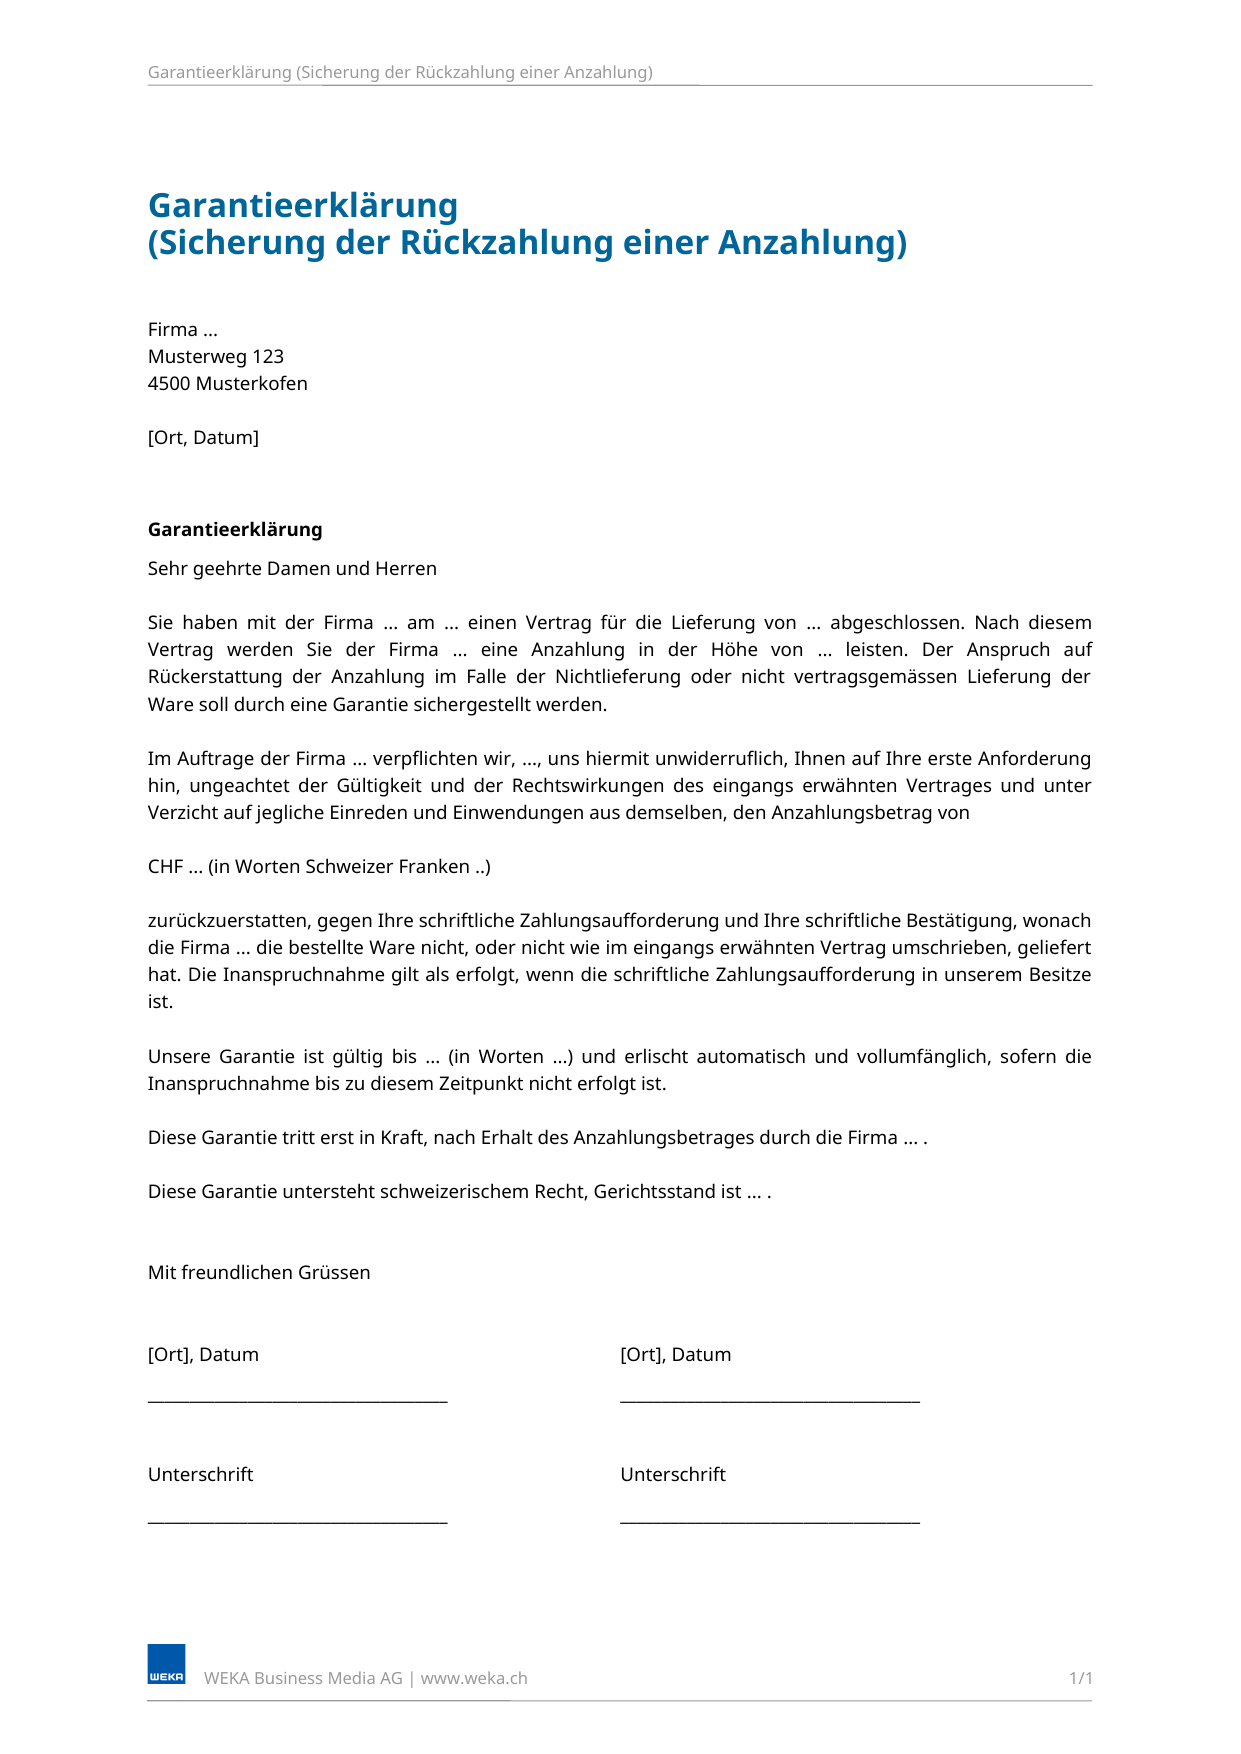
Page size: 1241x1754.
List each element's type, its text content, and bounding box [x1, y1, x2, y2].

text Unterschrift Unterschrift [148, 1460, 1092, 1487]
text 4500 Musterkofen [148, 368, 1092, 396]
text ____________________________________ ____________________________________ [148, 1379, 1092, 1406]
text Musterweg 123 [148, 341, 1092, 368]
text Sehr geehrte Damen und Herren [148, 554, 1092, 581]
text Garantieerklärung [148, 514, 1092, 541]
text [Ort], Datum [Ort], Datum [148, 1339, 1092, 1366]
text Diese Garantie untersteht schweizerischem Recht, Gerichtsstand ist ... . [148, 1177, 1092, 1204]
text Sie haben mit der Firma ... am ... einen Vertrag für die Lieferung von ... abgeschlossen. Nach diesem Vertrag werden Sie der Firma ... eine Anzahlung in der Höhe von ... leisten. Der Anspruch auf Rückerstattung der Anzahlung im Falle der Nichtlieferung oder nicht vertragsgemässen Lieferung der Ware soll durch eine Garantie sichergestellt werden. [148, 608, 1092, 716]
text Unsere Garantie ist gültig bis ... (in Worten ...) und erlischt automatisch und vollumfänglich, sofern die Inanspruchnahme bis zu diesem Zeitpunkt nicht erfolgt ist. [148, 1041, 1092, 1096]
picture [147, 1644, 186, 1684]
text Diese Garantie tritt erst in Kraft, nach Erhalt des Anzahlungsbetrages durch die Firma ... . [148, 1123, 1092, 1150]
text Mit freundlichen Grüssen [148, 1258, 1092, 1285]
text Im Auftrage der Firma ... verpflichten wir, ..., uns hiermit unwiderruflich, Ihnen auf Ihre erste Anforderung hin, ungeachtet der Gültigkeit und der Rechtswirkungen des eingangs erwähnten Vertrages und unter Verzicht auf jegliche Einreden und Einwendungen aus demselben, den Anzahlungsbetrag von [148, 743, 1092, 825]
text zurückzuerstatten, gegen Ihre schriftliche Zahlungsaufforderung und Ihre schriftliche Bestätigung, wonach die Firma ... die bestellte Ware nicht, oder nicht wie im eingangs erwähnten Vertrag umschrieben, geliefert hat. Die Inanspruchnahme gilt als erfolgt, wenn die schriftliche Zahlungsaufforderung in unserem Besitze ist. [148, 906, 1092, 1014]
text [Ort, Datum] [148, 423, 1092, 450]
text ____________________________________ ____________________________________ [148, 1500, 1092, 1527]
text CHF ... (in Worten Schweizer Franken ..) [148, 852, 1092, 879]
text Garantieerklärung (Sicherung der Rückzahlung einer Anzahlung) [148, 187, 1092, 262]
text Firma ... [148, 314, 1092, 341]
